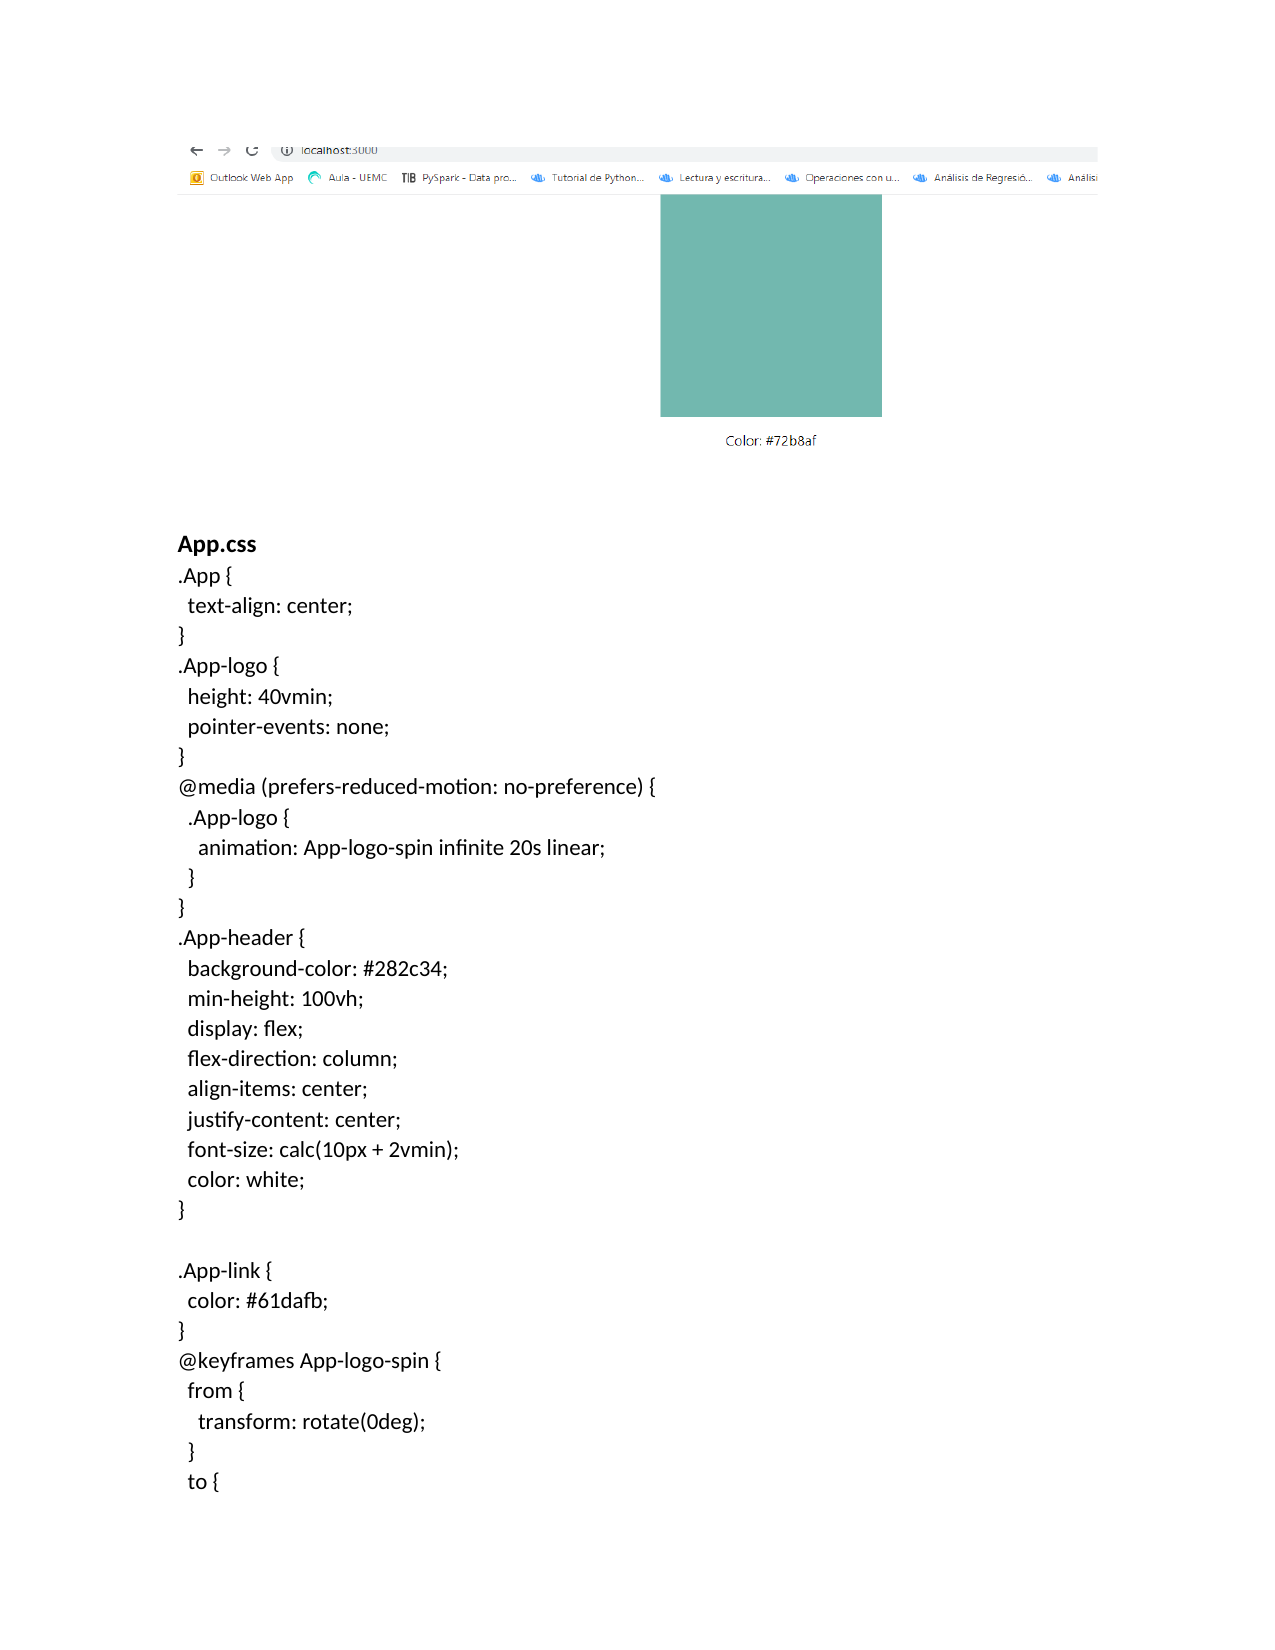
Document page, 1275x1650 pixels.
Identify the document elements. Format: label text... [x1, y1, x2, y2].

text @media (prefers-reduced-motion: no-preference) { [177, 772, 1098, 800]
text text-align: center; [177, 591, 1098, 619]
text color: white; [177, 1165, 1098, 1193]
text .App-header { [177, 923, 1098, 951]
text font-size: calc(10px + 2vmin); [177, 1135, 1098, 1163]
picture [177, 147, 1098, 466]
text @keyframes App-logo-spin { [177, 1346, 1098, 1374]
text display: flex; [177, 1014, 1098, 1042]
text .App { [177, 561, 1098, 589]
text background-color: #282c34; [177, 954, 1098, 982]
text align-items: center; [177, 1074, 1098, 1102]
text App.css [177, 528, 1098, 558]
text } [177, 742, 1098, 770]
text min-height: 100vh; [177, 984, 1098, 1012]
text height: 40vmin; [177, 682, 1098, 710]
text } [177, 1195, 1098, 1223]
text color: #61dafb; [177, 1286, 1098, 1314]
text .App-link { [177, 1256, 1098, 1284]
text justify-content: center; [177, 1105, 1098, 1133]
text transform: rotate(0deg); [177, 1407, 1098, 1435]
text } [177, 893, 1098, 921]
text animation: App-logo-spin infinite 20s linear; [177, 833, 1098, 861]
text } [177, 621, 1098, 649]
text .App-logo { [177, 652, 1098, 679]
text .App-logo { [177, 803, 1098, 831]
text } [177, 863, 1098, 891]
text flex-direction: column; [177, 1044, 1098, 1072]
text pointer-events: none; [177, 712, 1098, 740]
text } [177, 1316, 1098, 1344]
text } [177, 1437, 1098, 1465]
text to { [177, 1467, 1098, 1495]
text from { [177, 1377, 1098, 1404]
